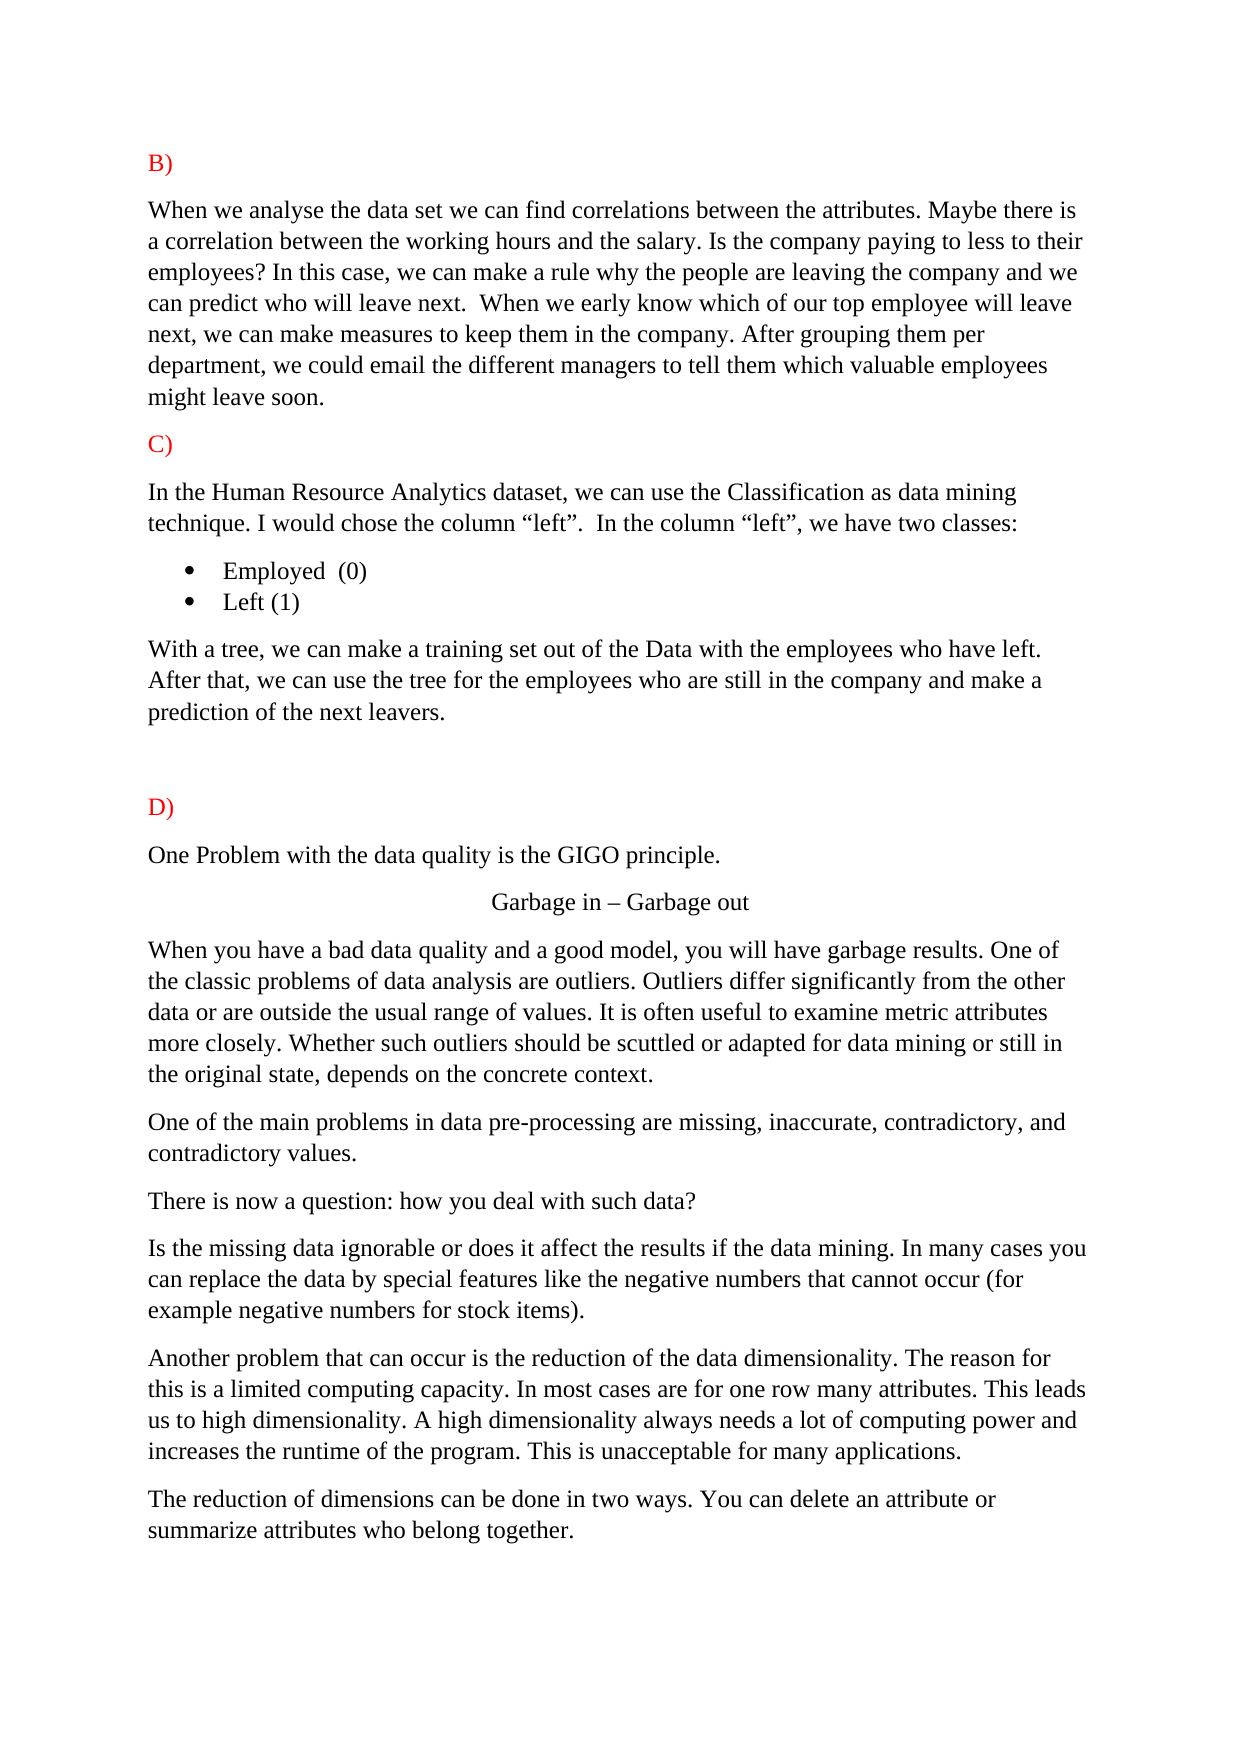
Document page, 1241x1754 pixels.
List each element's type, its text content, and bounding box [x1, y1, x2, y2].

list Left (1) [185, 587, 1093, 616]
text Garbage in – Garbage out [148, 887, 1093, 916]
text B) [148, 148, 1093, 176]
text There is now a question: how you deal with such data? [148, 1186, 1093, 1214]
text One Problem with the data quality is the GIGO principle. [148, 840, 1093, 868]
list Employed (0) [185, 556, 1093, 584]
text In the Human Resource Analytics dataset, we can use the Classification as data mining technique. I would chose the column “left”. In the column “left”, we have two classes: [148, 477, 1093, 537]
text When we analyse the data set we can find correlations between the attributes. Maybe there is a correlation between the working hours and the salary. Is the company paying to less to their employees? In this case, we can make a rule why the people are leaving the company and we can predict who will leave next. When we early know which of our top employee will leave next, we can make measures to keep them in the company. After grouping them per department, we could email the different managers to tell them which valuable employees might leave soon. [148, 195, 1093, 410]
text Is the missing data ignorable or does it affect the results if the data mining. In many cases you can replace the data by special features like the negative numbers that cannot occur (for example negative numbers for stock items). [148, 1233, 1093, 1324]
text When you have a bad data quality and a good model, you will have garbage results. One of the classic problems of data analysis are outliers. Outliers differ significantly from the other data or are outside the usual range of values. It is often useful to examine metric attributes more closely. Whether such outliers should be scuttled or adapted for data mining or still in the original state, depends on the concrete context. [148, 935, 1093, 1088]
text One of the main problems in data pre-processing are missing, inaccurate, contradictory, and contradictory values. [148, 1107, 1093, 1167]
text D) [148, 792, 1093, 821]
text With a tree, we can make a training set out of the Data with the employees who have left. After that, we can use the tree for the employees who are still in the company and make a prediction of the next leavers. [148, 634, 1093, 725]
text The reduction of dimensions can be done in two ways. You can delete an attribute or summarize attributes who belong together. [148, 1484, 1093, 1544]
text C) [148, 429, 1093, 458]
text Another problem that can occur is the reduction of the data dimensionality. The reason for this is a limited computing capacity. In most cases are for one row many attributes. This leads us to high dimensionality. A high dimensionality always needs a lot of computing power and increases the runtime of the program. This is unacceptable for many applications. [148, 1343, 1093, 1465]
